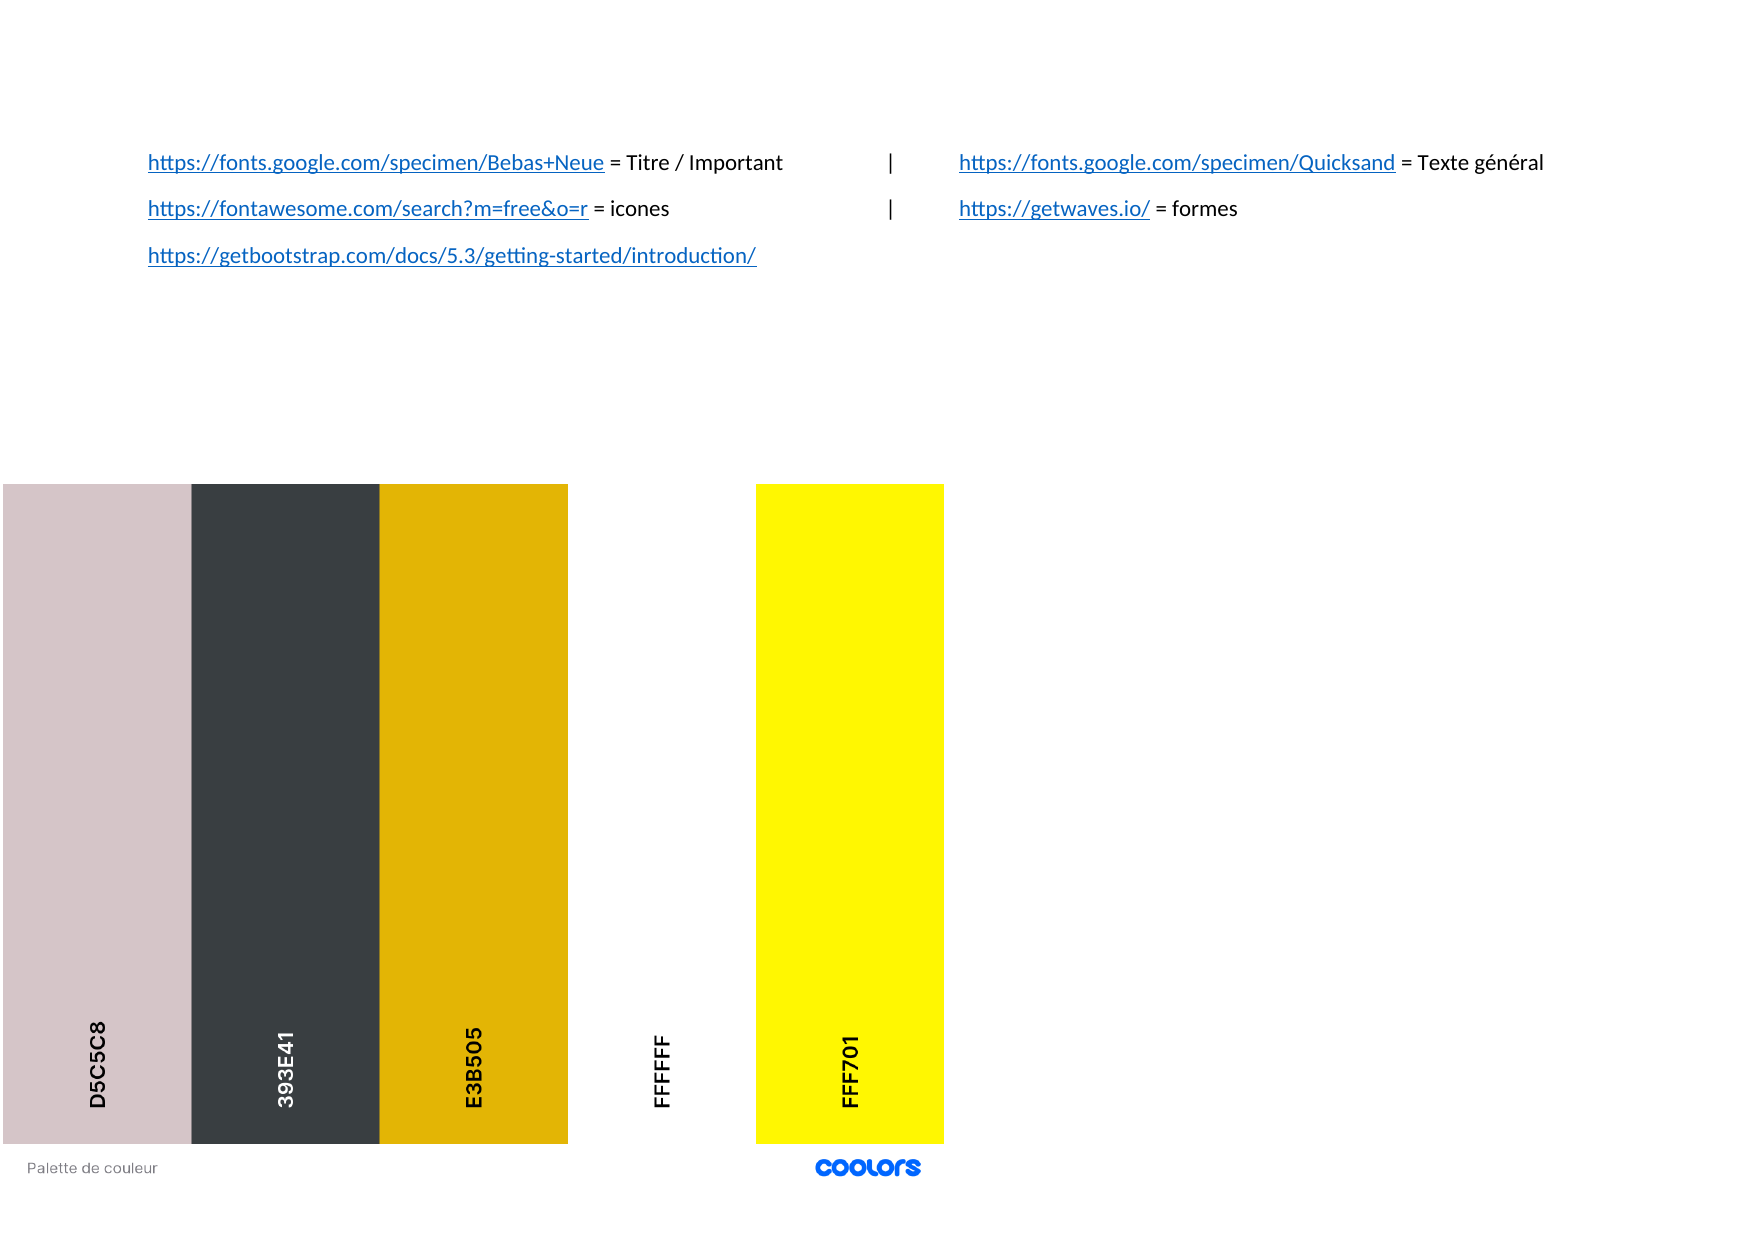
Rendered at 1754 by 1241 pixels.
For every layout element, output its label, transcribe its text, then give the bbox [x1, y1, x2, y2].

text https://getbootstrap.com/docs/5.3/getting-started/introduction/ [148, 241, 1606, 269]
picture [3, 484, 944, 1191]
text https://fontawesome.com/search?m=free&o=r = icones | https://getwaves.io/ = formes [148, 194, 1606, 222]
text https://fonts.google.com/specimen/Bebas+Neue = Titre / Important | https://fonts.google.com/specimen/Quicksand = Texte général [148, 148, 1606, 176]
